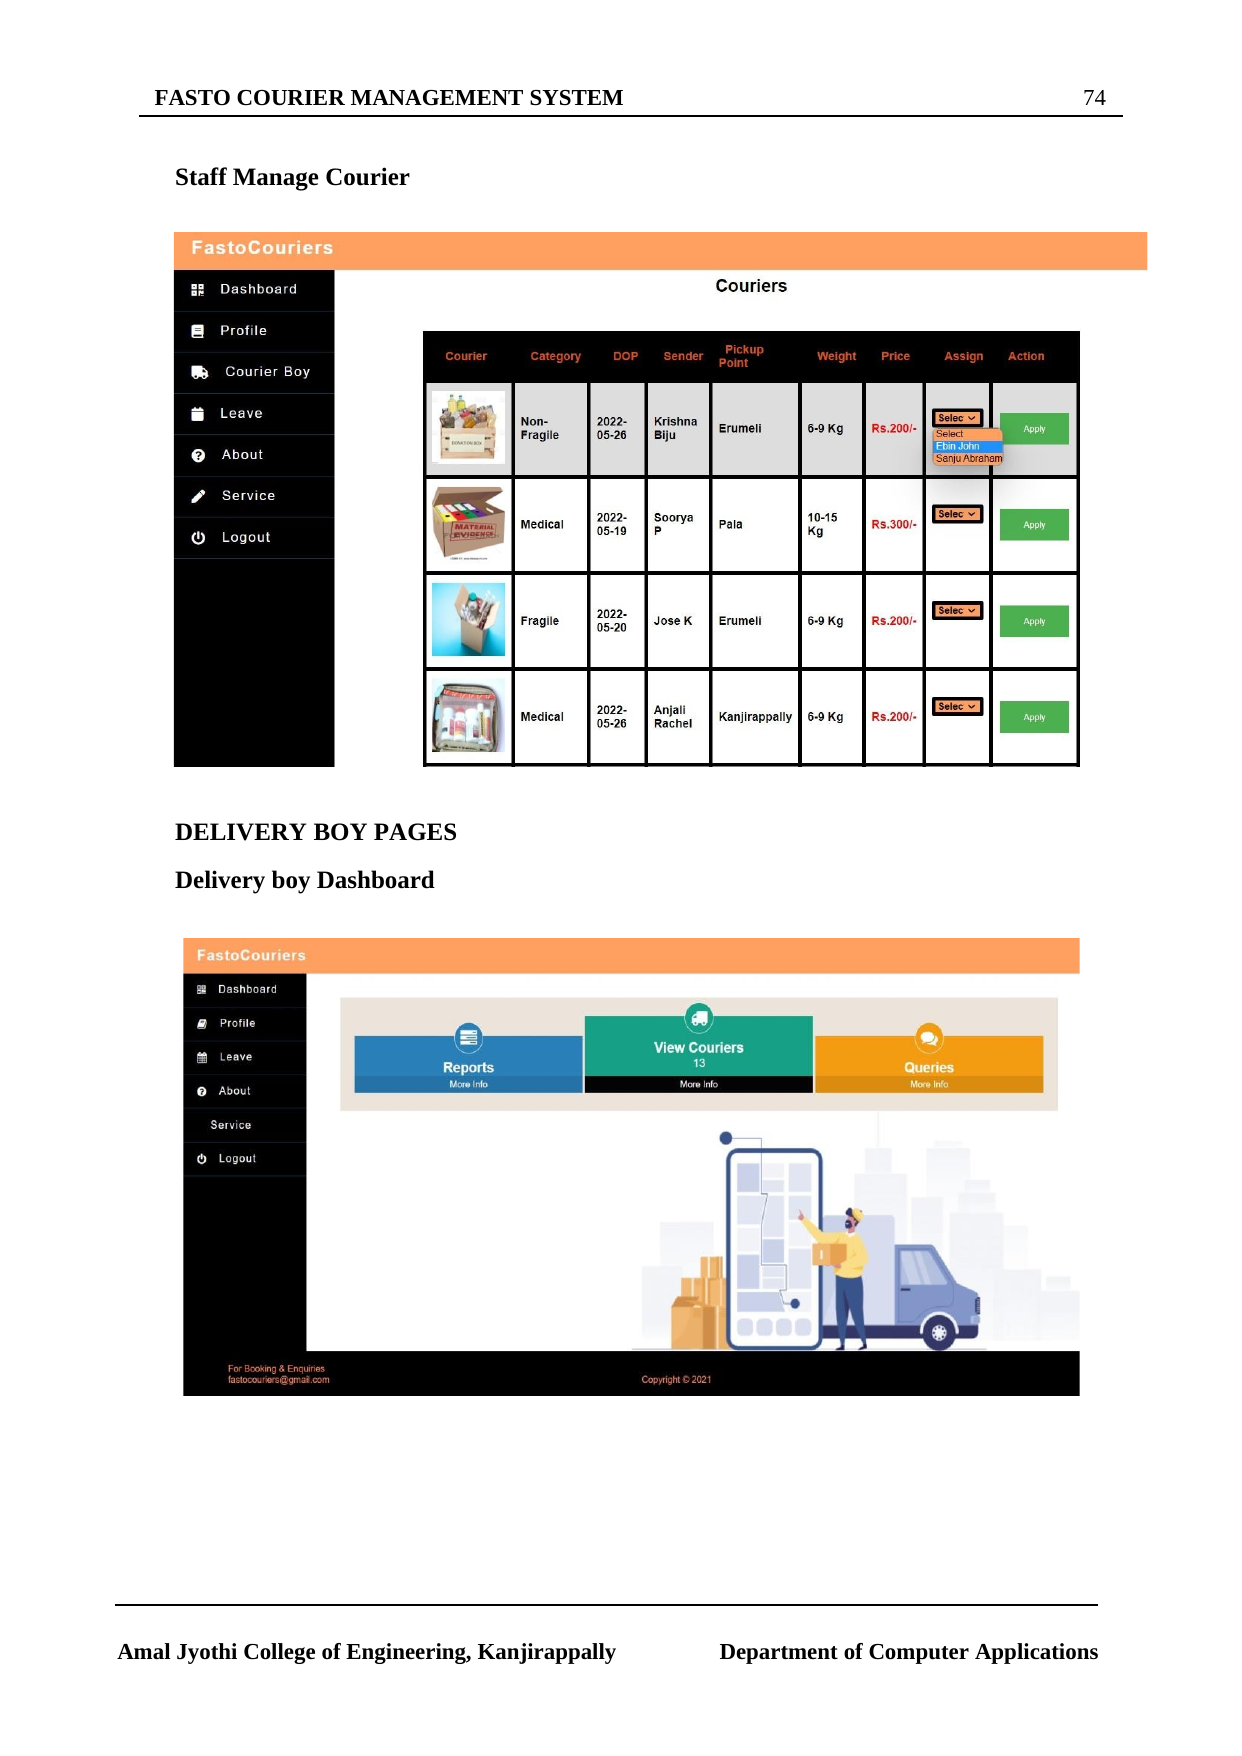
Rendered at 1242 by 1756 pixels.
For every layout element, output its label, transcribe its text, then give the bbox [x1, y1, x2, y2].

picture [173, 232, 1148, 767]
subtitle Staff Manage Courier [175, 162, 1177, 191]
text DELIVERY BOY PAGES [175, 817, 1177, 846]
subtitle Delivery boy Dashboard [175, 866, 1177, 894]
picture [183, 938, 1080, 1396]
